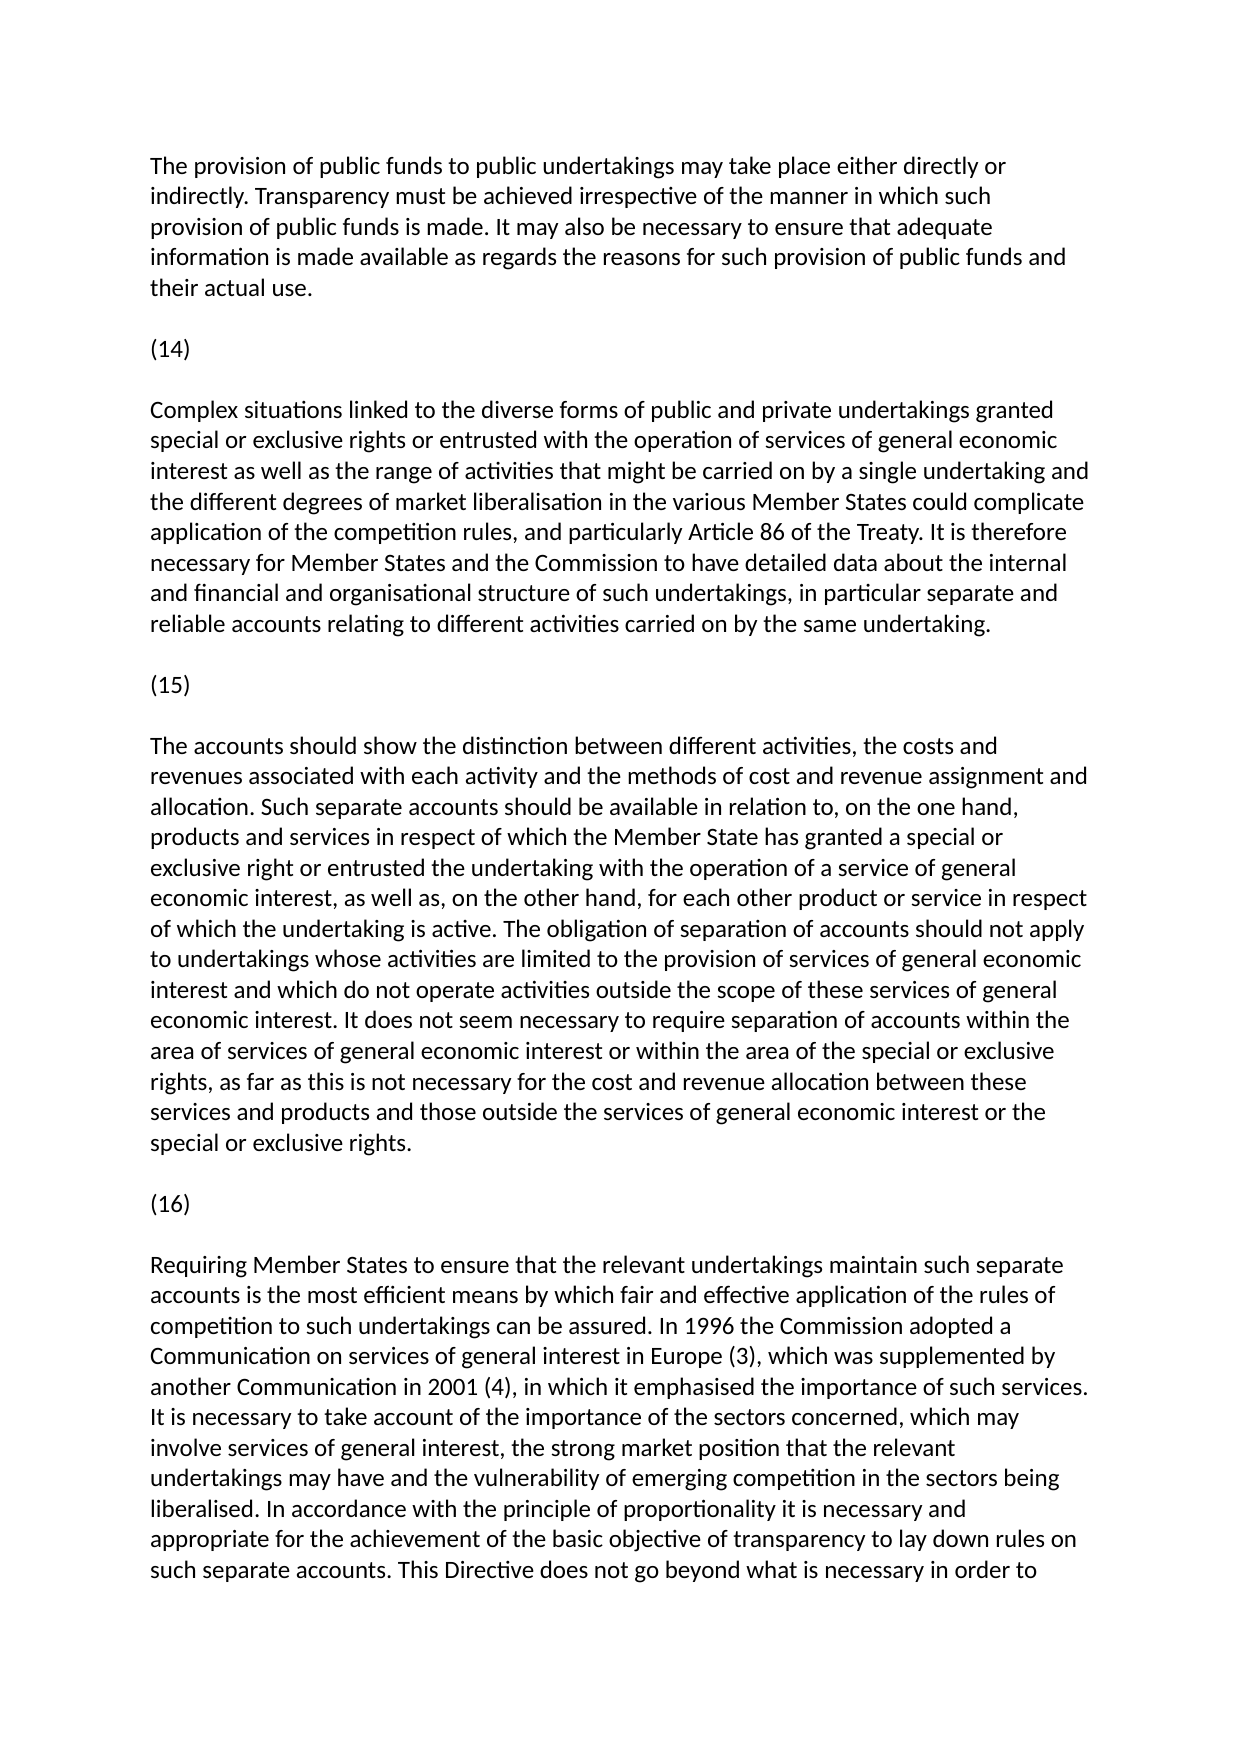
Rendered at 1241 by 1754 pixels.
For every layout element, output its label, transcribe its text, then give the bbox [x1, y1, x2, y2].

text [150, 1249, 1090, 1584]
text The provision of public funds to public undertakings may take place either directly or indirectly. Transparency must be achieved irrespective of the manner in which such provision of public funds is made. It may also be necessary to ensure that adequate information is made available as regards the reasons for such provision of public funds and their actual use. [150, 150, 1090, 303]
text Complex situations linked to the diverse forms of public and private undertakings granted special or exclusive rights or entrusted with the operation of services of general economic interest as well as the range of activities that might be carried on by a single undertaking and the different degrees of market liberalisation in the various Member States could complicate application of the competition rules, and particularly Article 86 of the Treaty. It is therefore necessary for Member States and the Commission to have detailed data about the internal and financial and organisational structure of such undertakings, in particular separate and reliable accounts relating to different activities carried on by the same undertaking. [150, 394, 1090, 638]
text The accounts should show the distinction between different activities, the costs and revenues associated with each activity and the methods of cost and revenue assignment and allocation. Such separate accounts should be available in relation to, on the one hand, products and services in respect of which the Member State has granted a special or exclusive right or entrusted the undertaking with the operation of a service of general economic interest, as well as, on the other hand, for each other product or service in respect of which the undertaking is active. The obligation of separation of accounts should not apply to undertakings whose activities are limited to the provision of services of general economic interest and which do not operate activities outside the scope of these services of general economic interest. It does not seem necessary to require separation of accounts within the area of services of general economic interest or within the area of the special or exclusive rights, as far as this is not necessary for the cost and revenue allocation between these services and products and those outside the services of general economic interest or the special or exclusive rights. [150, 730, 1090, 1157]
text (15) [150, 669, 1090, 699]
text (16) [150, 1188, 1090, 1218]
text (14) [150, 333, 1090, 364]
